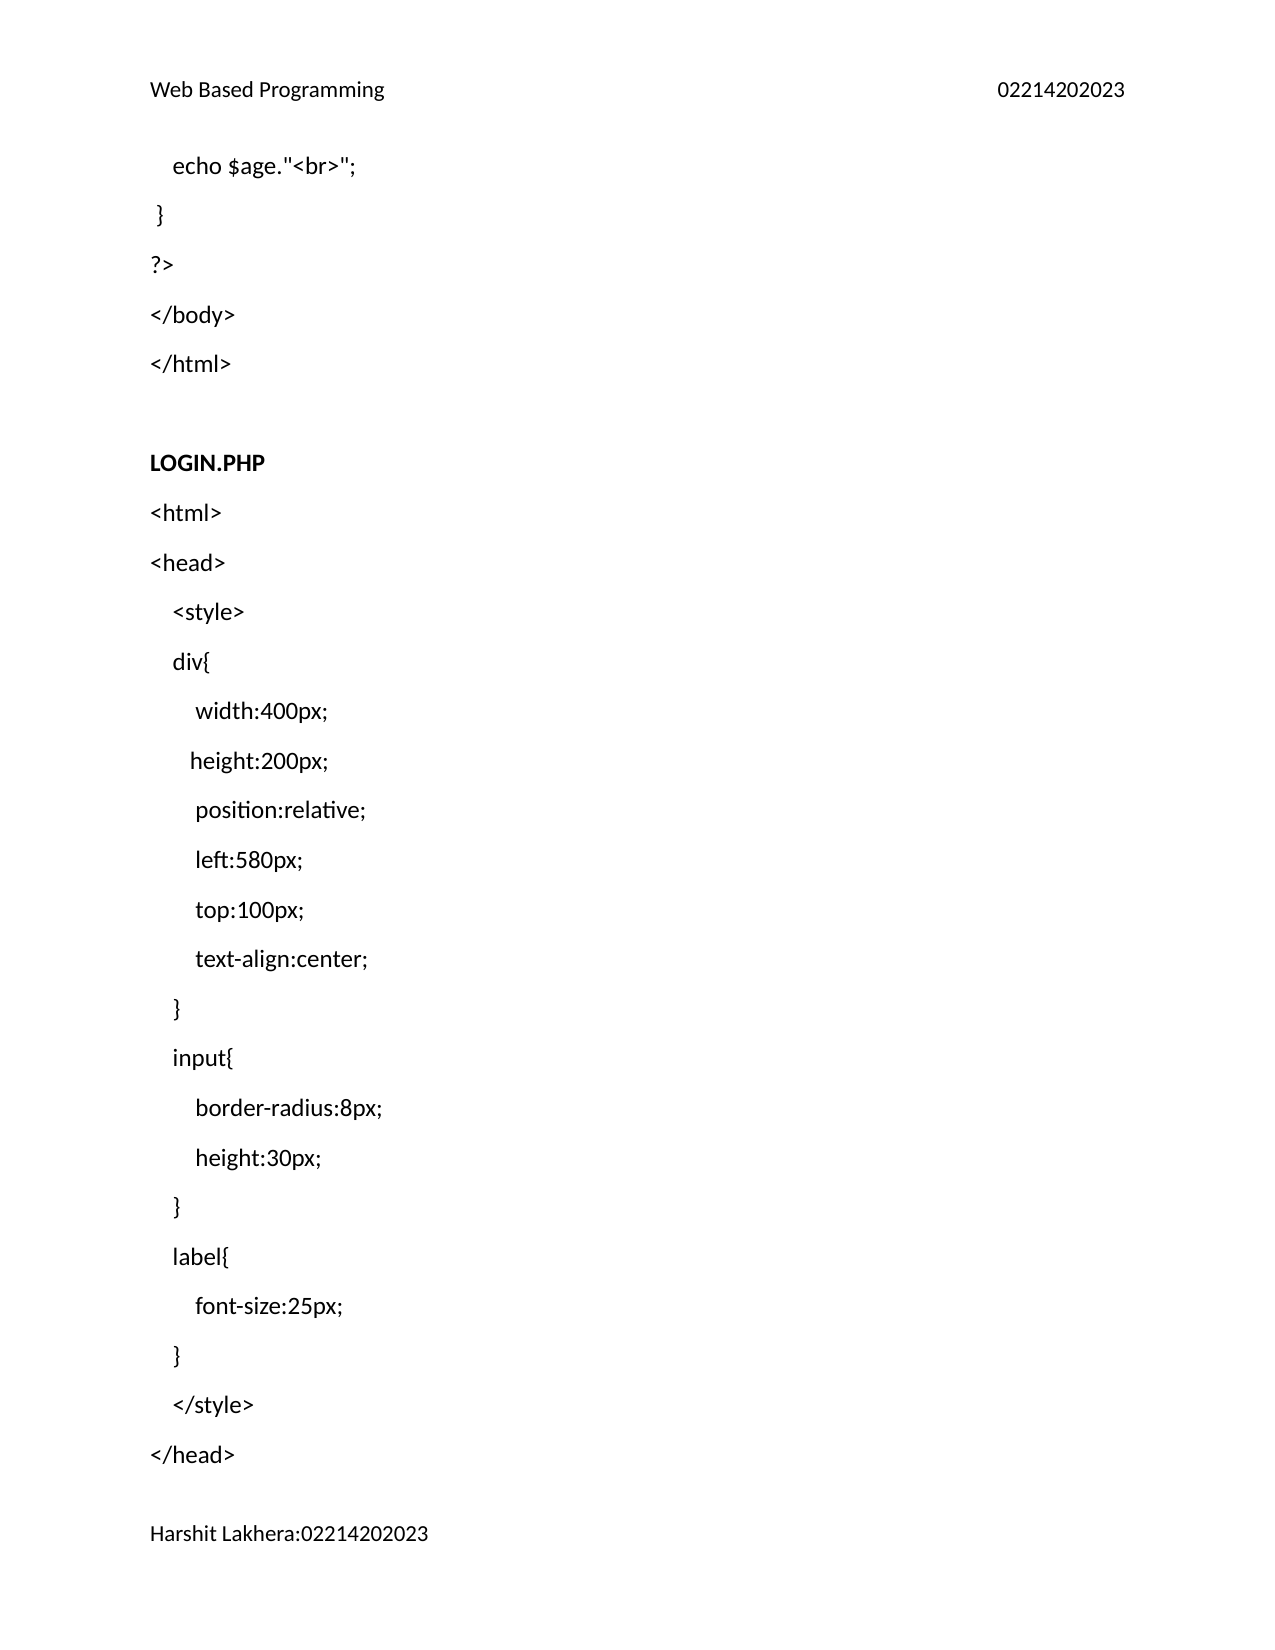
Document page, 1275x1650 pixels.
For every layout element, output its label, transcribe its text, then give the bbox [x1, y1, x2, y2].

text </head> [150, 1439, 1125, 1470]
text height:30px; [150, 1142, 1125, 1172]
text width:400px; [150, 695, 1125, 726]
text height:200px; [150, 745, 1125, 776]
text </style> [150, 1389, 1125, 1420]
text left:580px; [150, 844, 1125, 875]
text echo $age."<br>"; [150, 150, 1125, 181]
text } [150, 993, 1125, 1023]
text LOGIN.PHP [150, 447, 1125, 478]
text <html> [150, 497, 1125, 528]
text </body> [150, 299, 1125, 329]
text </html> [150, 348, 1125, 379]
text top:100px; [150, 894, 1125, 924]
text ?> [150, 249, 1125, 280]
text <head> [150, 547, 1125, 577]
text font-size:25px; [150, 1290, 1125, 1321]
text <style> [150, 596, 1125, 627]
text text-align:center; [150, 943, 1125, 974]
text div{ [150, 646, 1125, 676]
text position:relative; [150, 794, 1125, 825]
text } [150, 199, 1125, 230]
text } [150, 1340, 1125, 1371]
text label{ [150, 1241, 1125, 1271]
text border-radius:8px; [150, 1092, 1125, 1123]
text input{ [150, 1042, 1125, 1073]
text } [150, 1191, 1125, 1222]
